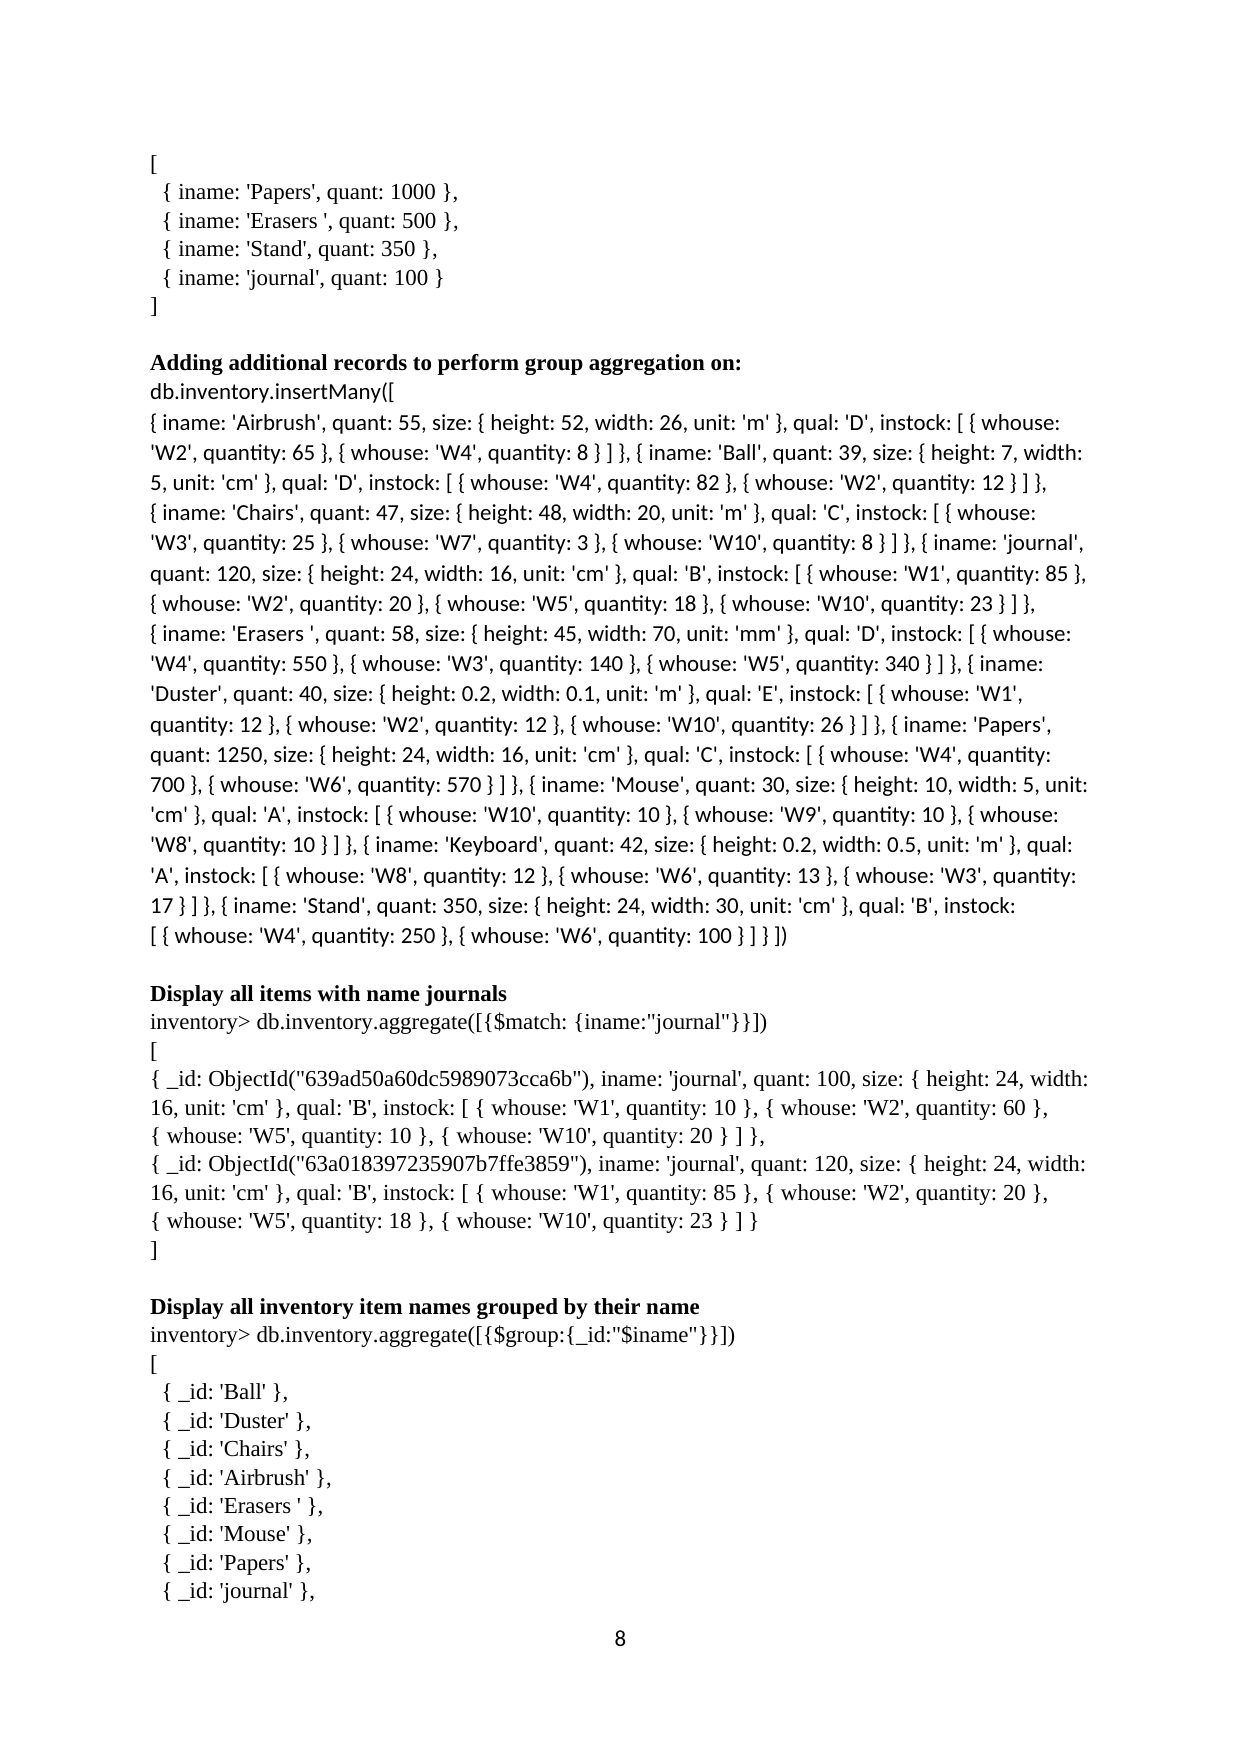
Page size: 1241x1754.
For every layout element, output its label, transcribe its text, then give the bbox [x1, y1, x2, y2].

text Display all items with name journals [150, 980, 1090, 1006]
text { _id: ObjectId("63a018397235907b7ffe3859"), iname: 'journal', quant: 120, size: { height: 24, width: 16, unit: 'cm' }, qual: 'B', instock: [ { whouse: 'W1', quantity: 85 }, { whouse: 'W2', quantity: 20 }, { whouse: 'W5', quantity: 18 }, { whouse: 'W10', quantity: 23 } ] } [150, 1151, 1090, 1234]
text { _id: 'Ball' }, [150, 1378, 1090, 1405]
text Adding additional records to perform group aggregation on: [150, 349, 1090, 375]
text ] [150, 292, 1090, 318]
text db.inventory.insertMany([ [150, 377, 1090, 406]
text { iname: 'Erasers ', quant: 500 }, [150, 207, 1090, 233]
text { _id: 'Chairs' }, [150, 1435, 1090, 1462]
text [ [150, 1350, 1090, 1376]
text { _id: 'Duster' }, [150, 1407, 1090, 1433]
text { _id: 'Papers' }, [150, 1549, 1090, 1575]
text { _id: 'Mouse' }, [150, 1521, 1090, 1547]
text { _id: 'Airbrush' }, [150, 1464, 1090, 1490]
text inventory> db.inventory.aggregate([{$group:{_id:"$iname"}}]) [150, 1321, 1090, 1348]
text { _id: ObjectId("639ad50a60dc5989073cca6b"), iname: 'journal', quant: 100, size: { height: 24, width: 16, unit: 'cm' }, qual: 'B', instock: [ { whouse: 'W1', quantity: 10 }, { whouse: 'W2', quantity: 60 }, { whouse: 'W5', quantity: 10 }, { whouse: 'W10', quantity: 20 } ] }, [150, 1065, 1090, 1148]
text [ [150, 150, 1090, 176]
text { iname: 'journal', quant: 100 } [150, 264, 1090, 290]
text { _id: 'journal' }, [150, 1577, 1090, 1604]
text { iname: 'Papers', quant: 1000 }, [150, 178, 1090, 205]
text { iname: 'Airbrush', quant: 55, size: { height: 52, width: 26, unit: 'm' }, qual: 'D', instock: [ { whouse: 'W2', quantity: 65 }, { whouse: 'W4', quantity: 8 } ] }, { iname: 'Ball', quant: 39, size: { height: 7, width: 5, unit: 'cm' }, qual: 'D', instock: [ { whouse: 'W4', quantity: 82 }, { whouse: 'W2', quantity: 12 } ] }, { iname: 'Chairs', quant: 47, size: { height: 48, width: 20, unit: 'm' }, qual: 'C', instock: [ { whouse: 'W3', quantity: 25 }, { whouse: 'W7', quantity: 3 }, { whouse: 'W10', quantity: 8 } ] }, { iname: 'journal', quant: 120, size: { height: 24, width: 16, unit: 'cm' }, qual: 'B', instock: [ { whouse: 'W1', quantity: 85 }, { whouse: 'W2', quantity: 20 }, { whouse: 'W5', quantity: 18 }, { whouse: 'W10', quantity: 23 } ] }, { iname: 'Erasers ', quant: 58, size: { height: 45, width: 70, unit: 'mm' }, qual: 'D', instock: [ { whouse: 'W4', quantity: 550 }, { whouse: 'W3', quantity: 140 }, { whouse: 'W5', quantity: 340 } ] }, { iname: 'Duster', quant: 40, size: { height: 0.2, width: 0.1, unit: 'm' }, qual: 'E', instock: [ { whouse: 'W1', quantity: 12 }, { whouse: 'W2', quantity: 12 }, { whouse: 'W10', quantity: 26 } ] }, { iname: 'Papers', quant: 1250, size: { height: 24, width: 16, unit: 'cm' }, qual: 'C', instock: [ { whouse: 'W4', quantity: 700 }, { whouse: 'W6', quantity: 570 } ] }, { iname: 'Mouse', quant: 30, size: { height: 10, width: 5, unit: 'cm' }, qual: 'A', instock: [ { whouse: 'W10', quantity: 10 }, { whouse: 'W9', quantity: 10 }, { whouse: 'W8', quantity: 10 } ] }, { iname: 'Keyboard', quant: 42, size: { height: 0.2, width: 0.5, unit: 'm' }, qual: 'A', instock: [ { whouse: 'W8', quantity: 12 }, { whouse: 'W6', quantity: 13 }, { whouse: 'W3', quantity: 17 } ] }, { iname: 'Stand', quant: 350, size: { height: 24, width: 30, unit: 'cm' }, qual: 'B', instock: [ { whouse: 'W4', quantity: 250 }, { whouse: 'W6', quantity: 100 } ] } ]) [150, 408, 1090, 949]
text ] [150, 1236, 1090, 1262]
text [ [150, 1037, 1090, 1063]
text Display all inventory item names grouped by their name [150, 1293, 1090, 1319]
text inventory> db.inventory.aggregate([{$match: {iname:"journal"}}]) [150, 1008, 1090, 1035]
text { iname: 'Stand', quant: 350 }, [150, 235, 1090, 262]
text { _id: 'Erasers ' }, [150, 1492, 1090, 1518]
